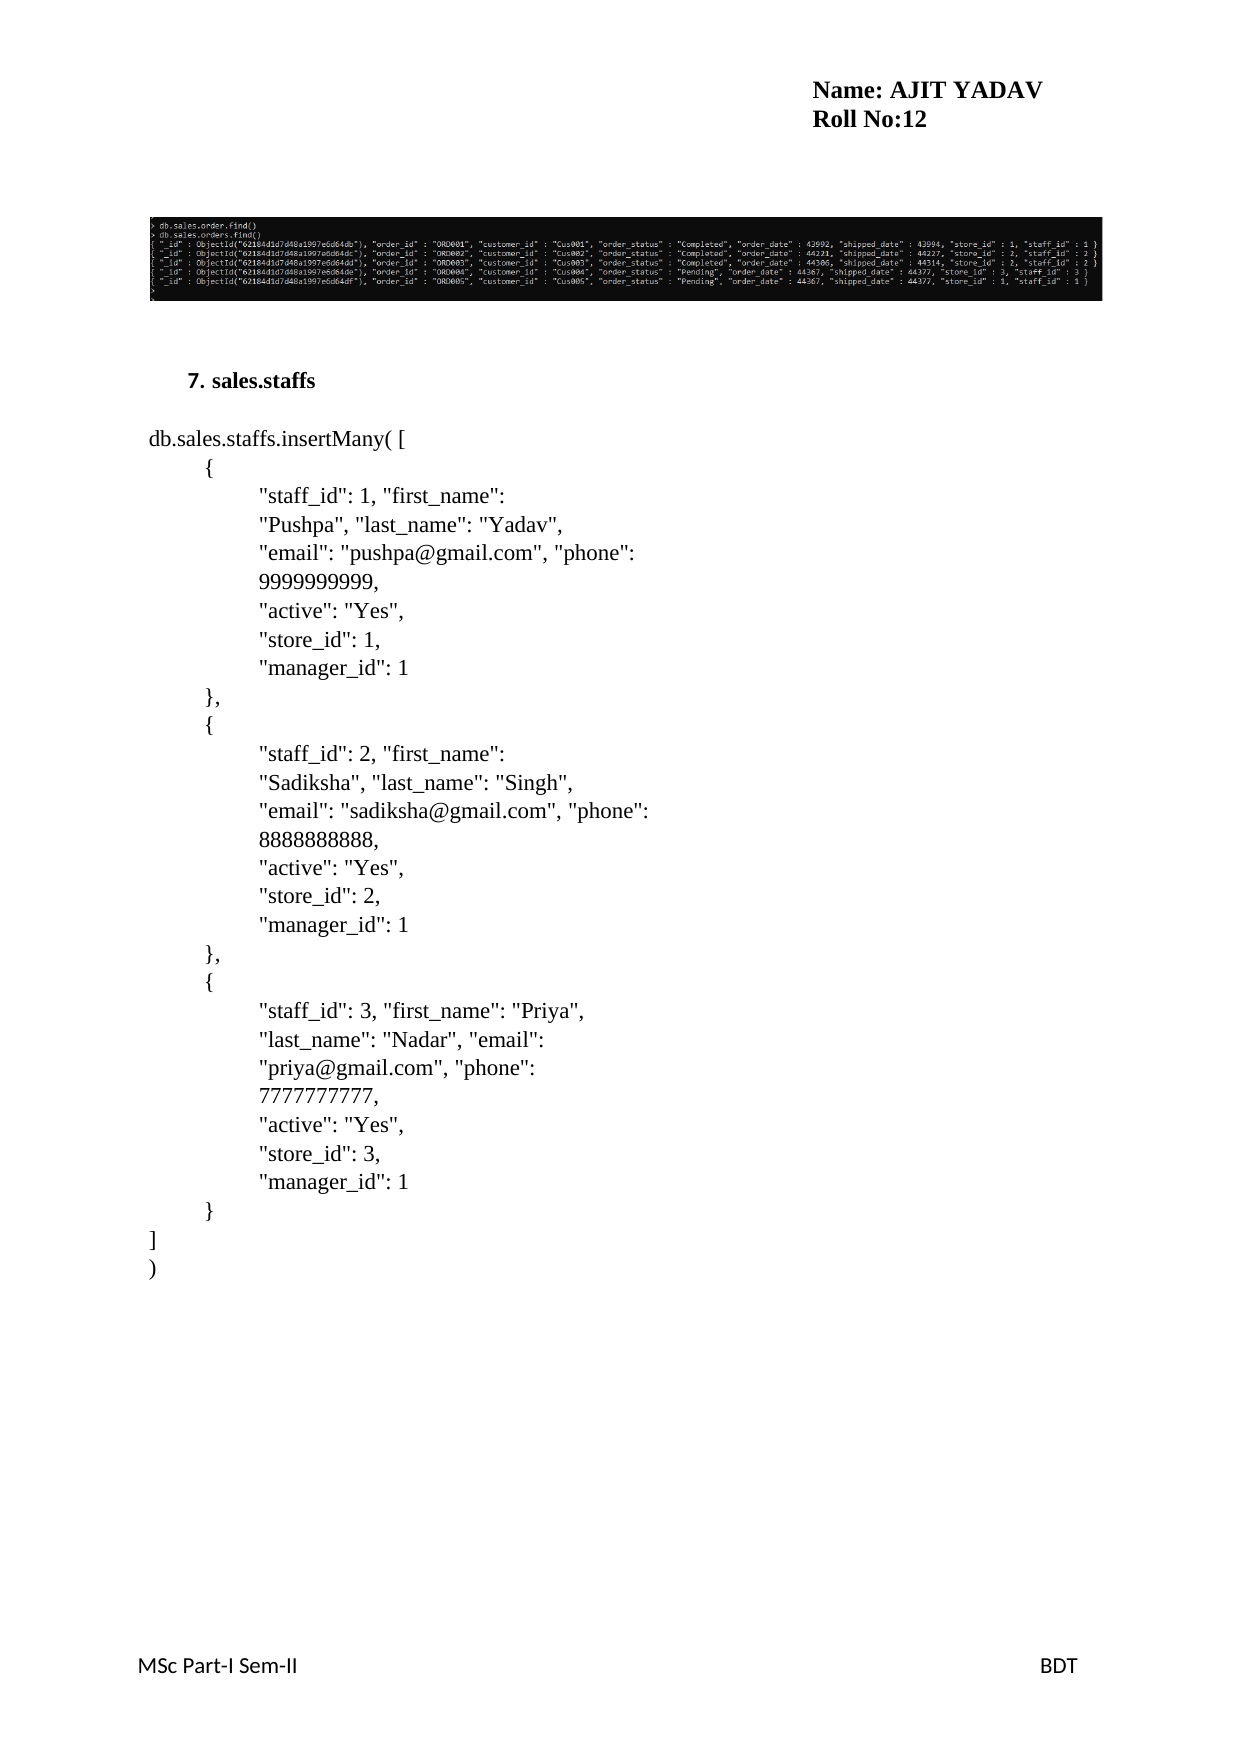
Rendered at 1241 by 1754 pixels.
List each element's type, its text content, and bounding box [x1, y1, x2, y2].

text "manager_id": 1 [258, 654, 1107, 681]
text "staff_id": 3, "first_name": "Priya", "last_name": "Nadar", "email": "priya@gmail.com", "phone": 7777777777, [258, 997, 630, 1109]
picture [150, 217, 1103, 301]
text "email": "pushpa@gmail.com", "phone": 9999999999, [258, 539, 645, 595]
text "staff_id": 1, "first_name": "Pushpa", "last_name": "Yadav", [258, 482, 576, 537]
text }, [203, 940, 1107, 966]
text { [203, 454, 1107, 480]
text ] [148, 1226, 1107, 1252]
text "email": "sadiksha@gmail.com", "phone": 8888888888, [258, 797, 673, 852]
text "active": "Yes", "store_id": 2, [258, 854, 480, 909]
text "staff_id": 2, "first_name": "Sadiksha", "last_name": "Singh", [258, 740, 604, 795]
subtitle sales.staffs [187, 366, 1107, 394]
text "active": "Yes", "store_id": 3, [258, 1111, 480, 1166]
text "active": "Yes", "store_id": 1, [258, 597, 480, 652]
text }, [203, 683, 1107, 709]
text } [203, 1197, 1107, 1223]
text "manager_id": 1 [258, 1169, 1107, 1194]
text "manager_id": 1 [258, 911, 1107, 937]
text { [203, 711, 1107, 738]
text db.sales.staffs.insertMany( [ [148, 425, 521, 452]
text ) [148, 1254, 1107, 1281]
text { [203, 968, 1107, 995]
